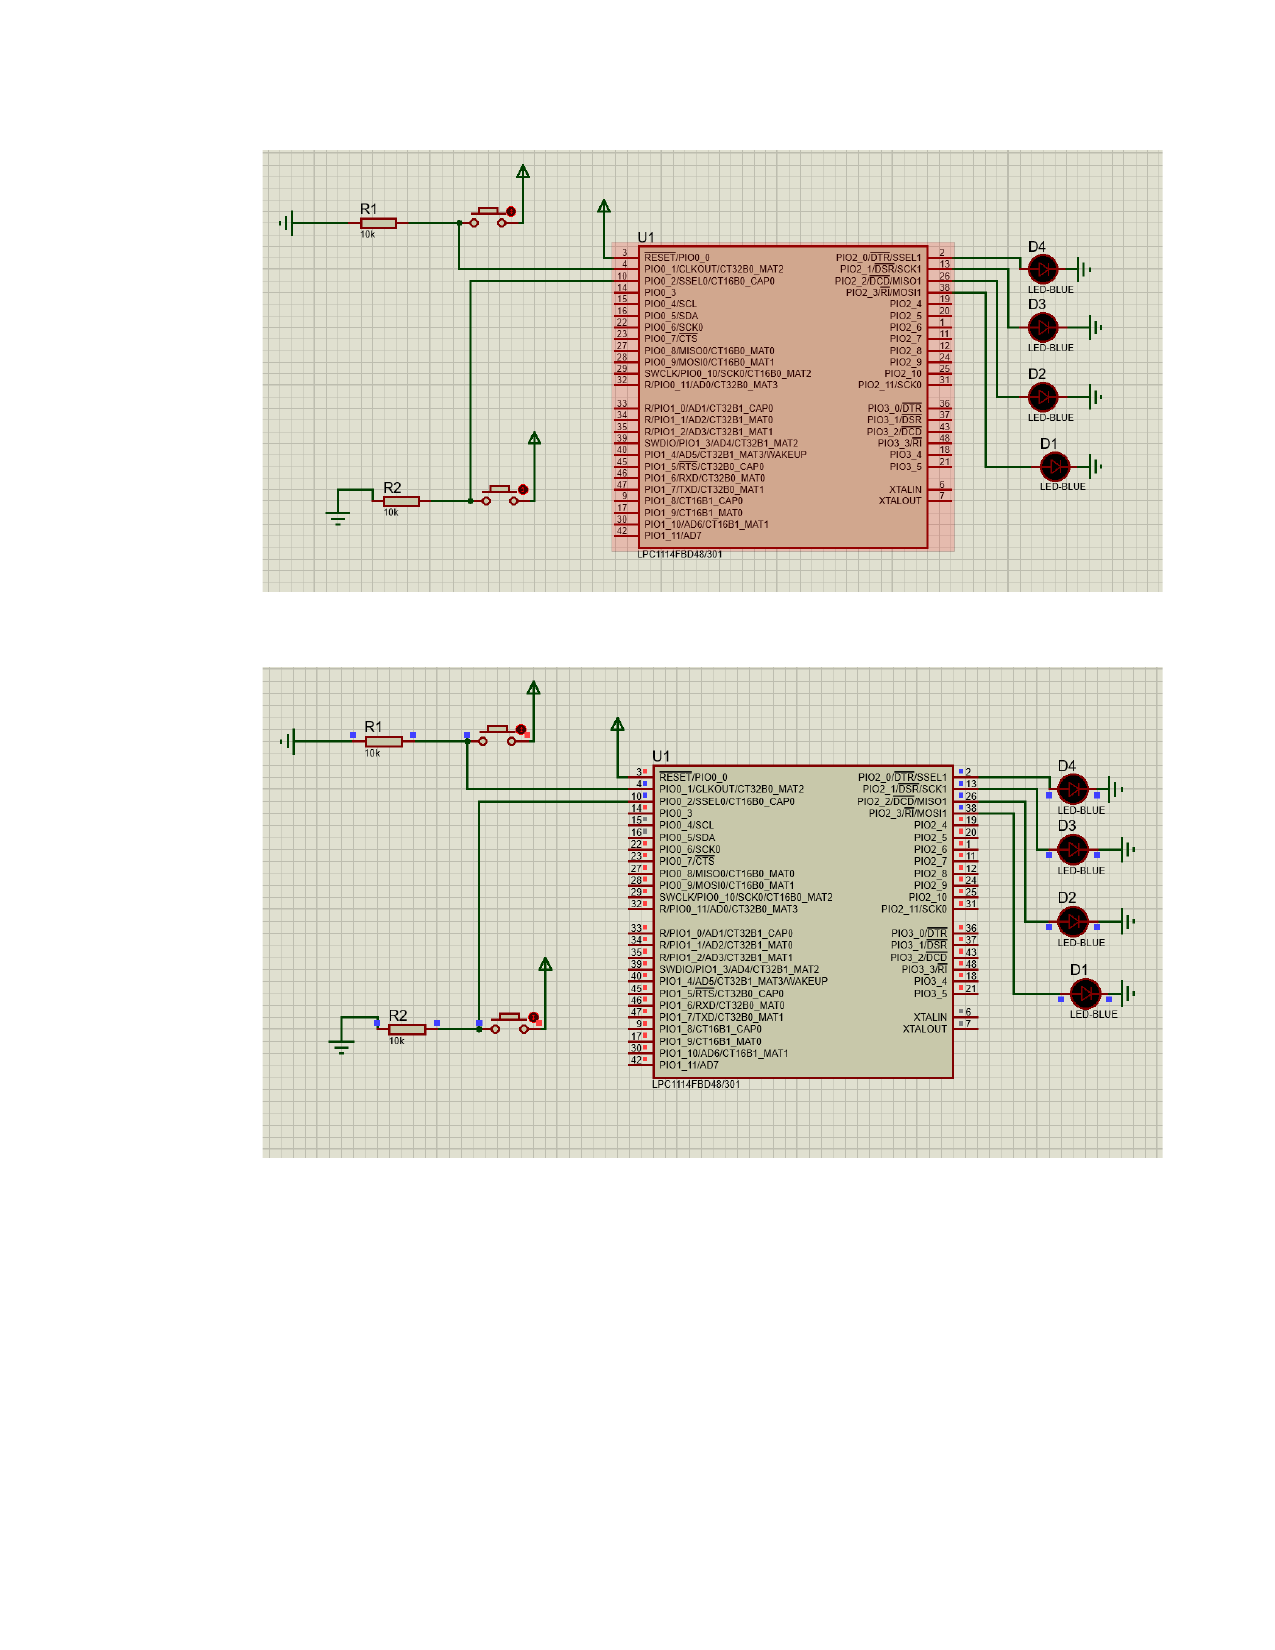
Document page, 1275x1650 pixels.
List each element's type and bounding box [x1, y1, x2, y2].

picture [262, 150, 1163, 592]
picture [262, 667, 1163, 1158]
